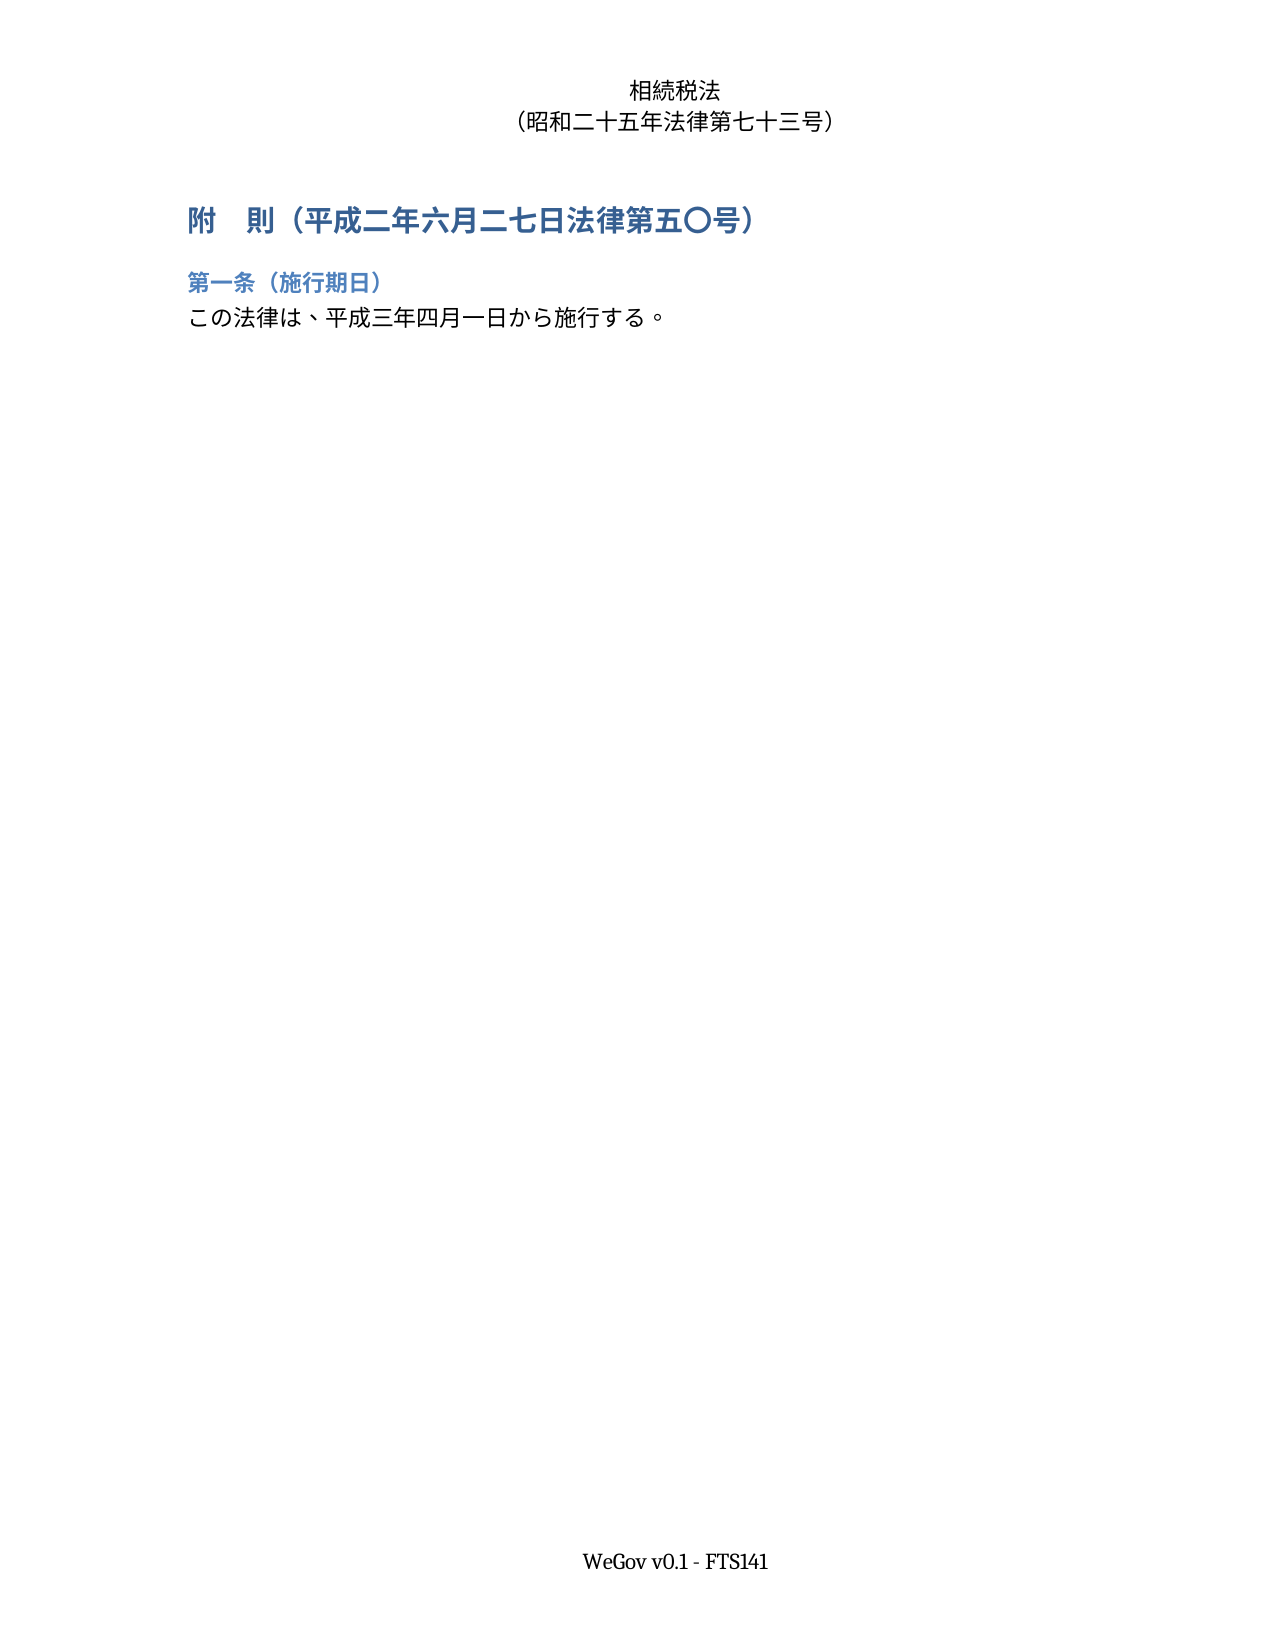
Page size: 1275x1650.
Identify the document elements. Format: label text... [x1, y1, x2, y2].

text この法律は、平成三年四月一日から施行する。 [187, 302, 1087, 334]
subtitle 第一条（施行期日） [187, 266, 1087, 298]
subtitle 附 則（平成二年六月二七日法律第五〇号） [187, 200, 1087, 240]
